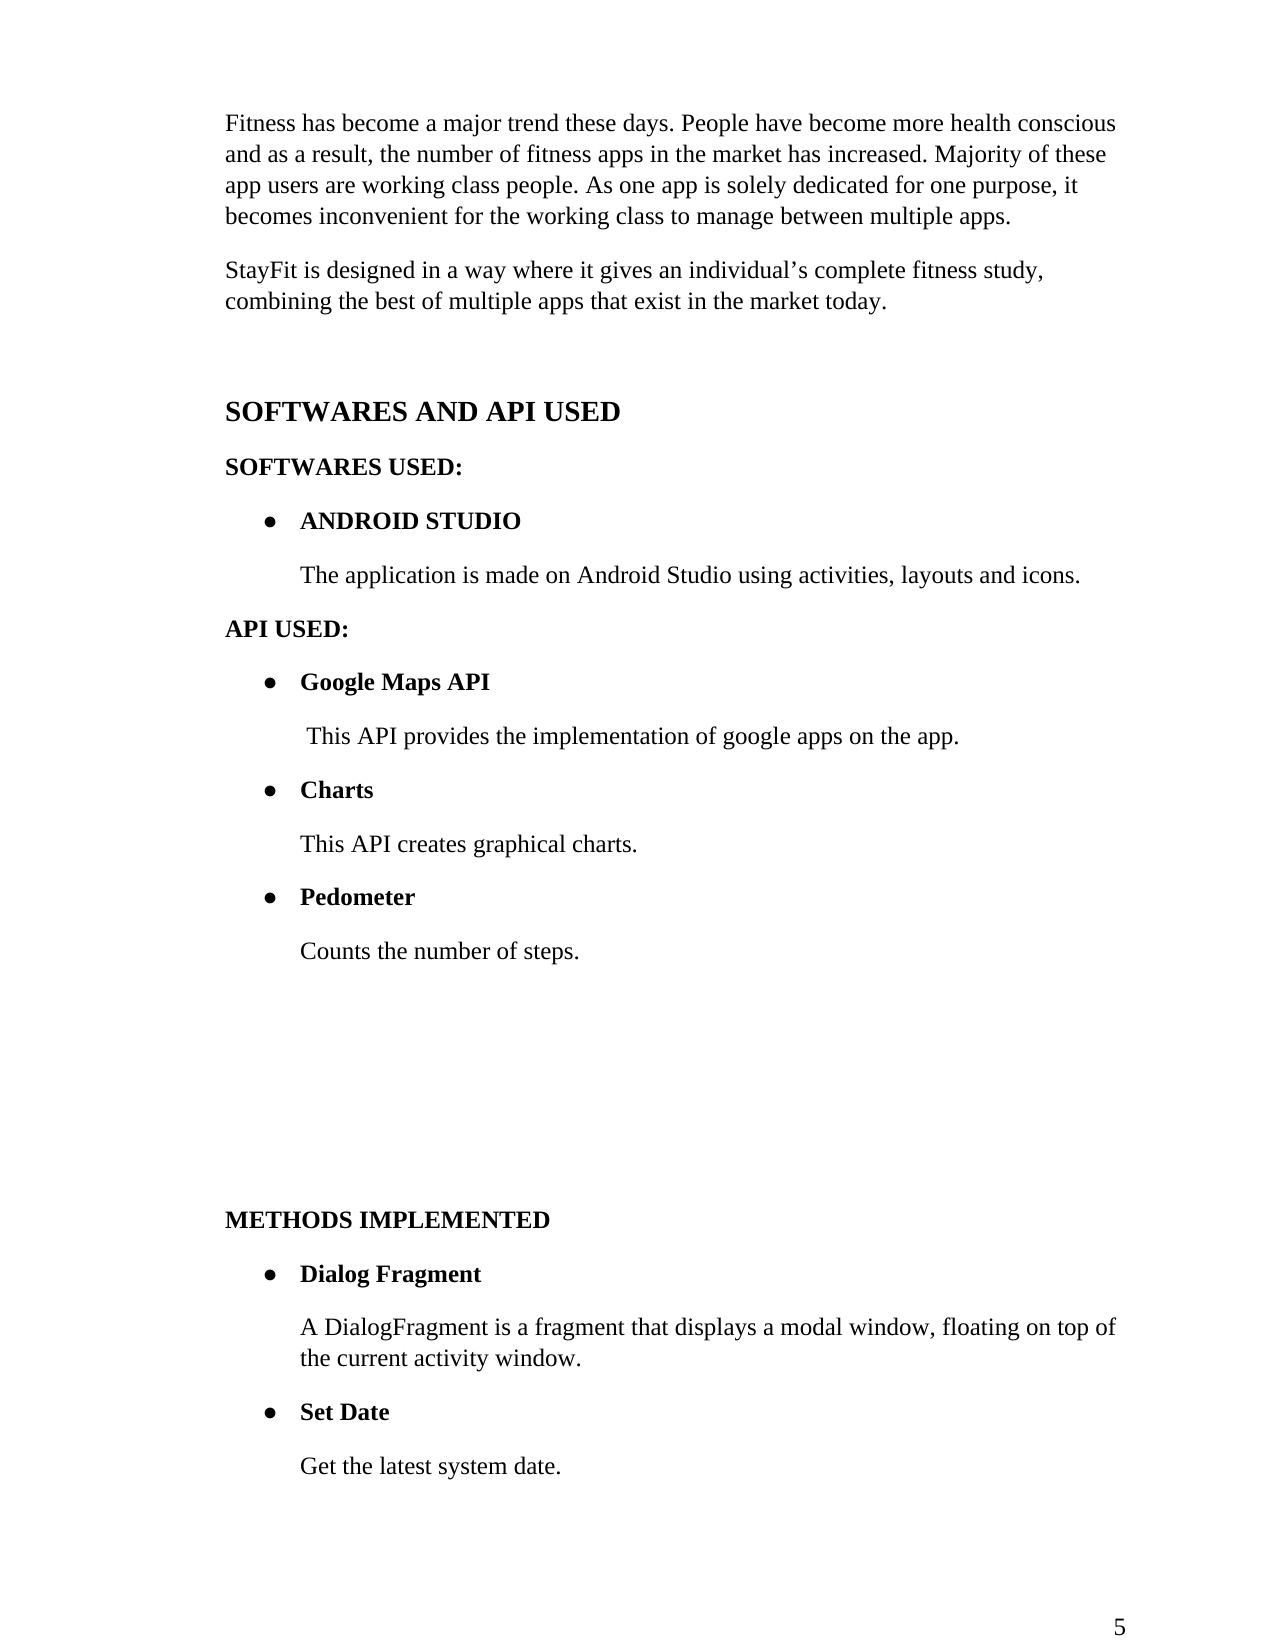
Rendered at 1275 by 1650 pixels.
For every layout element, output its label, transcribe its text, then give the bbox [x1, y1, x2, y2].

text Get the latest system date. [300, 1451, 1126, 1480]
text This API creates graphical charts. [300, 829, 1126, 857]
text StayFit is designed in a way where it gives an individual’s complete fitness study, combining the best of multiple apps that exist in the market today. [225, 255, 1126, 315]
list Google Maps API [262, 667, 1126, 696]
text Fitness has become a major trend these days. People have become more health conscious and as a result, the number of fitness apps in the market has increased. Majority of these app users are working class people. As one app is solely dedicated for one purpose, it becomes inconvenient for the working class to manage between multiple apps. [225, 108, 1126, 230]
list Dialog Fragment [262, 1259, 1126, 1287]
list Charts [262, 775, 1126, 804]
text This API provides the implementation of google apps on the app. [225, 721, 1126, 750]
text API USED: [225, 614, 1126, 642]
text SOFTWARES AND API USED [225, 394, 1126, 427]
text A DialogFragment is a fragment that displays a modal window, floating on top of the current activity window. [300, 1312, 1126, 1372]
text Counts the number of steps. [300, 936, 1126, 965]
text METHODS IMPLEMENTED [225, 1205, 1126, 1234]
list Set Date [262, 1397, 1126, 1426]
text The application is made on Android Studio using activities, layouts and icons. [225, 560, 1126, 589]
list Pedometer [262, 882, 1126, 911]
text SOFTWARES USED: [225, 452, 1126, 481]
list ANDROID STUDIO [262, 506, 1126, 535]
